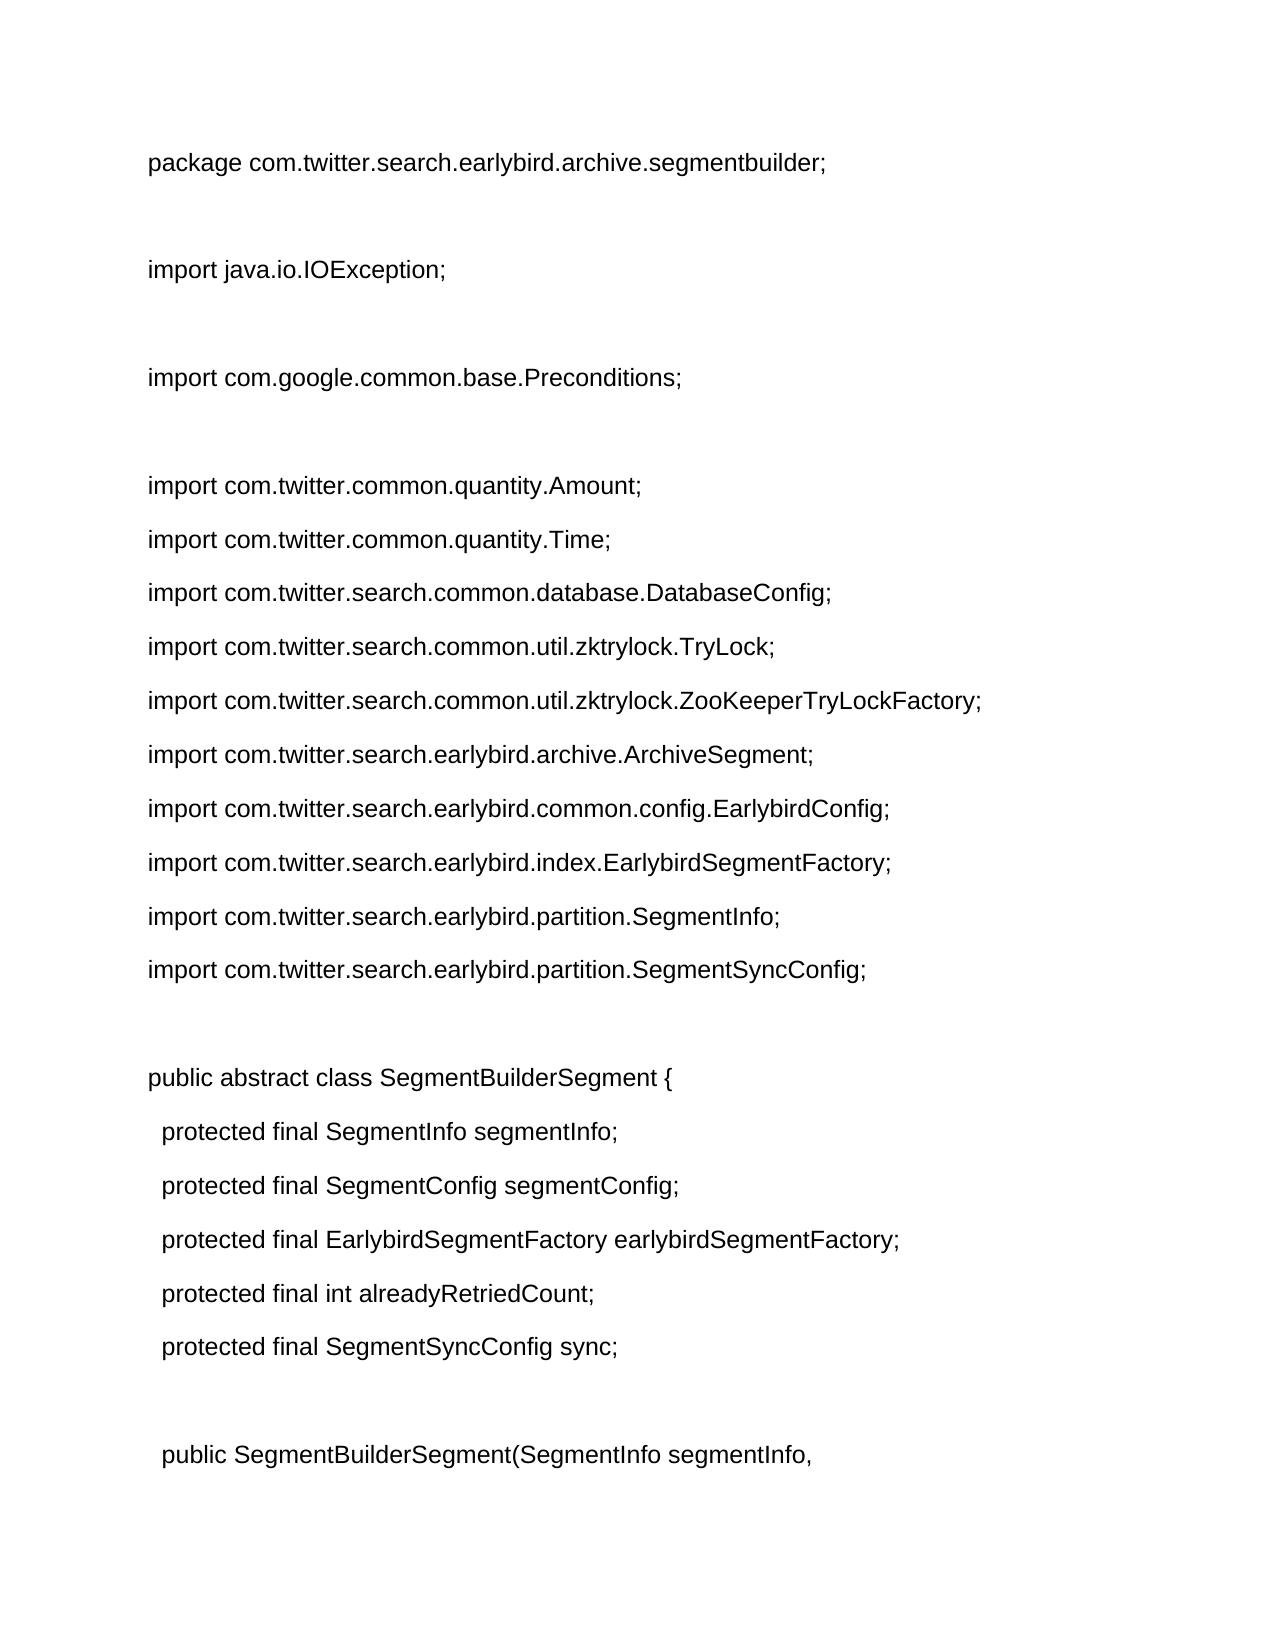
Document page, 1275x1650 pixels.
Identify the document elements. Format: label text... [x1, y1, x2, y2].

text import java.io.IOException; [148, 255, 1127, 284]
text import com.twitter.search.earlybird.partition.SegmentInfo; [148, 902, 1127, 930]
text public abstract class SegmentBuilderSegment { [148, 1063, 1127, 1092]
text import com.twitter.common.quantity.Time; [148, 524, 1127, 553]
text import com.twitter.search.common.database.DatabaseConfig; [148, 578, 1127, 607]
text protected final SegmentInfo segmentInfo; [148, 1117, 1127, 1146]
text import com.twitter.search.earlybird.index.EarlybirdSegmentFactory; [148, 848, 1127, 876]
text protected final EarlybirdSegmentFactory earlybirdSegmentFactory; [148, 1225, 1127, 1253]
text import com.twitter.search.earlybird.partition.SegmentSyncConfig; [148, 955, 1127, 984]
text import com.google.common.base.Preconditions; [148, 363, 1127, 392]
text import com.twitter.search.common.util.zktrylock.TryLock; [148, 632, 1127, 661]
text import com.twitter.search.earlybird.common.config.EarlybirdConfig; [148, 794, 1127, 823]
text import com.twitter.search.earlybird.archive.ArchiveSegment; [148, 740, 1127, 769]
text package com.twitter.search.earlybird.archive.segmentbuilder; [148, 148, 1127, 176]
text protected final SegmentConfig segmentConfig; [148, 1171, 1127, 1199]
text import com.twitter.search.common.util.zktrylock.ZooKeeperTryLockFactory; [148, 686, 1127, 715]
text protected final SegmentSyncConfig sync; [148, 1332, 1127, 1361]
text import com.twitter.common.quantity.Amount; [148, 471, 1127, 499]
text protected final int alreadyRetriedCount; [148, 1278, 1127, 1307]
text public SegmentBuilderSegment(SegmentInfo segmentInfo, [148, 1440, 1127, 1469]
